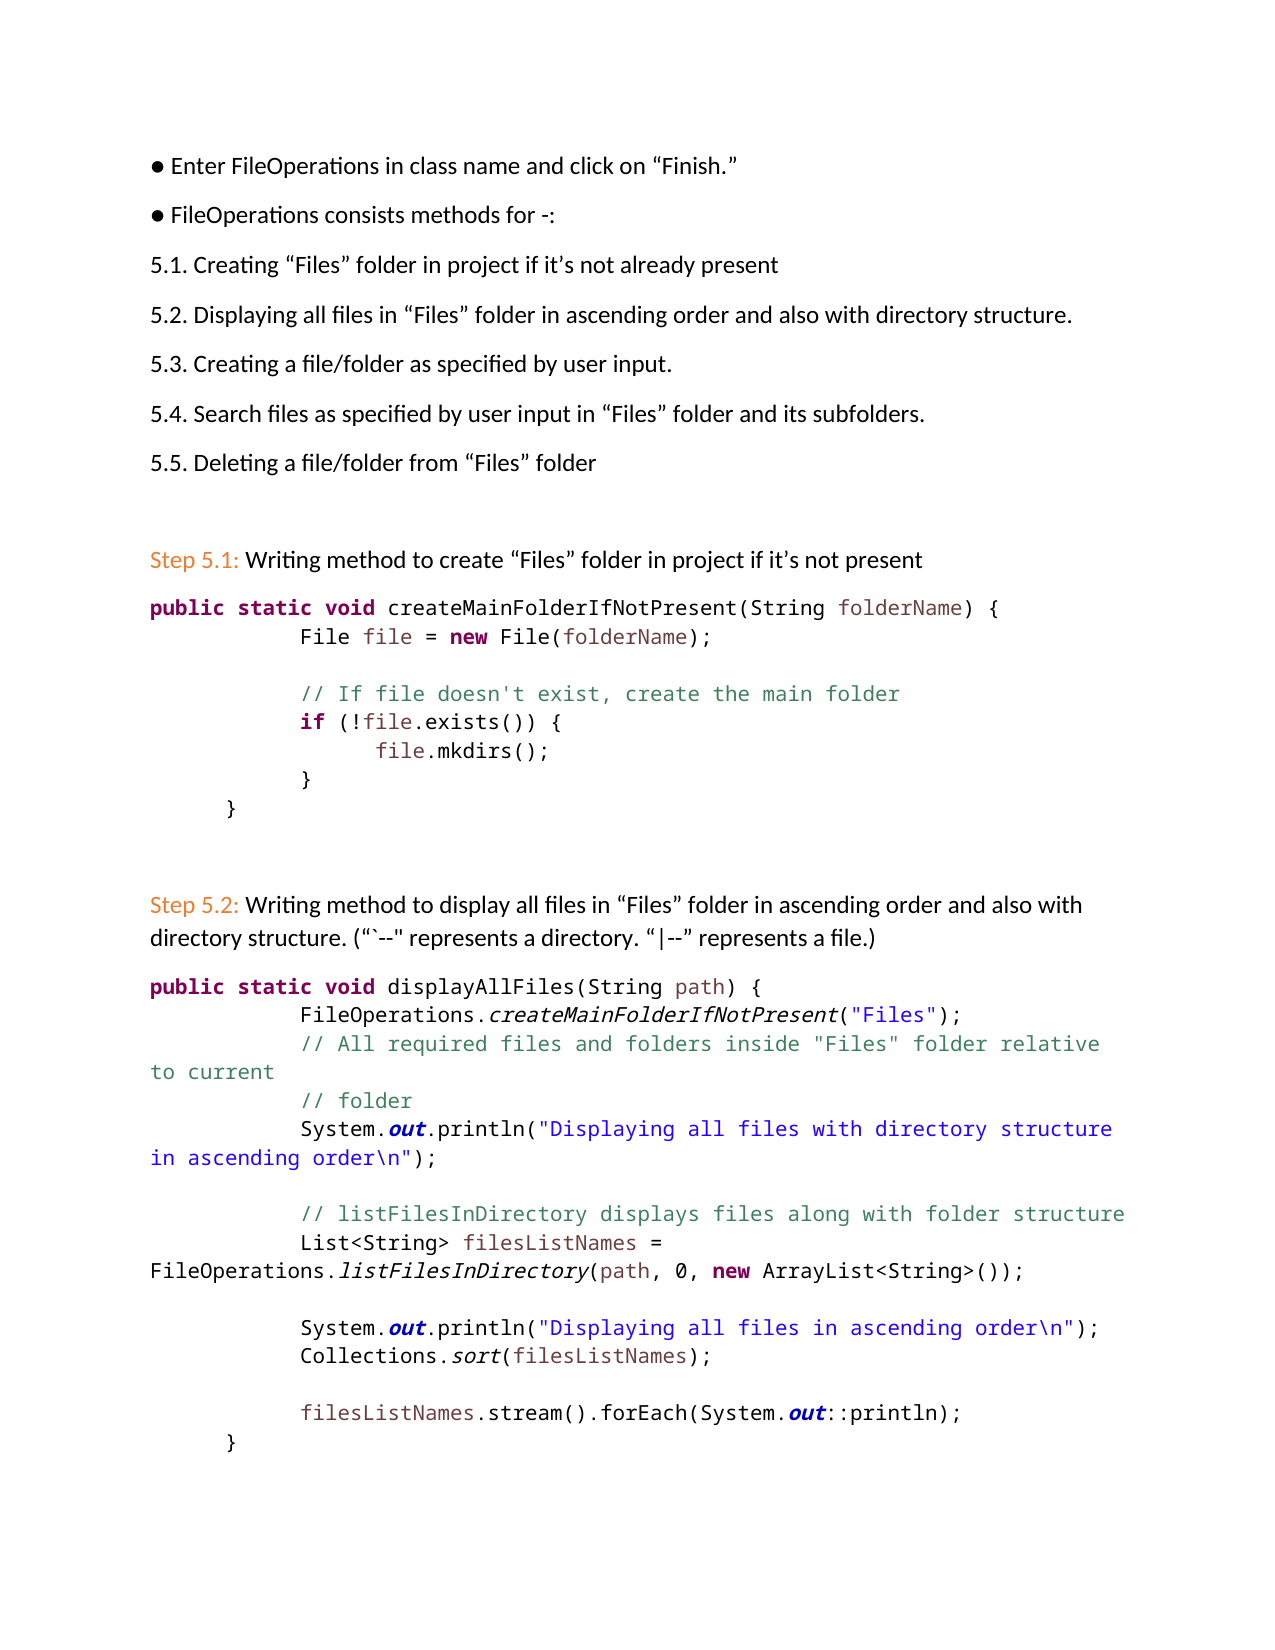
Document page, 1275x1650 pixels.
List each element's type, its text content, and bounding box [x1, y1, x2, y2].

text Collections.sort(filesListNames); [150, 1342, 1125, 1370]
text System.out.println("Displaying all files with directory structure in ascending order\n"); [150, 1114, 1125, 1171]
text // folder [150, 1086, 1125, 1114]
text } [150, 764, 1125, 793]
text // If file doesn't exist, create the main folder [150, 679, 1125, 707]
text 5.4. Search files as specified by user input in “Files” folder and its subfolders. [150, 398, 1125, 428]
text 5.1. Creating “Files” folder in project if it’s not already present [150, 249, 1125, 280]
text public static void createMainFolderIfNotPresent(String folderName) { [150, 593, 1125, 622]
text } [150, 1427, 1125, 1455]
text List<String> filesListNames = FileOperations.listFilesInDirectory(path, 0, new ArrayList<String>()); [150, 1228, 1125, 1285]
text public static void displayAllFiles(String path) { [150, 972, 1125, 1000]
text Step 5.2: Writing method to display all files in “Files” folder in ascending order and also with directory structure. (“`--" represents a directory. “|--” represents a file.) [150, 889, 1125, 953]
text ● Enter FileOperations in class name and click on “Finish.” [150, 150, 1125, 181]
text file.mkdirs(); [150, 736, 1125, 764]
text 5.3. Creating a file/folder as specified by user input. [150, 348, 1125, 379]
text if (!file.exists()) { [150, 707, 1125, 736]
text ● FileOperations consists methods for -: [150, 199, 1125, 230]
text System.out.println("Displaying all files in ascending order\n"); [150, 1313, 1125, 1342]
text } [150, 793, 1125, 821]
text 5.2. Displaying all files in “Files” folder in ascending order and also with directory structure. [150, 299, 1125, 329]
text // listFilesInDirectory displays files along with folder structure [150, 1199, 1125, 1228]
text Step 5.1: Writing method to create “Files” folder in project if it’s not present [150, 544, 1125, 574]
text filesListNames.stream().forEach(System.out::println); [150, 1398, 1125, 1427]
text File file = new File(folderName); [150, 622, 1125, 650]
text // All required files and folders inside "Files" folder relative to current [150, 1029, 1125, 1086]
text 5.5. Deleting a file/folder from “Files” folder [150, 447, 1125, 478]
text FileOperations.createMainFolderIfNotPresent("Files"); [150, 1000, 1125, 1029]
